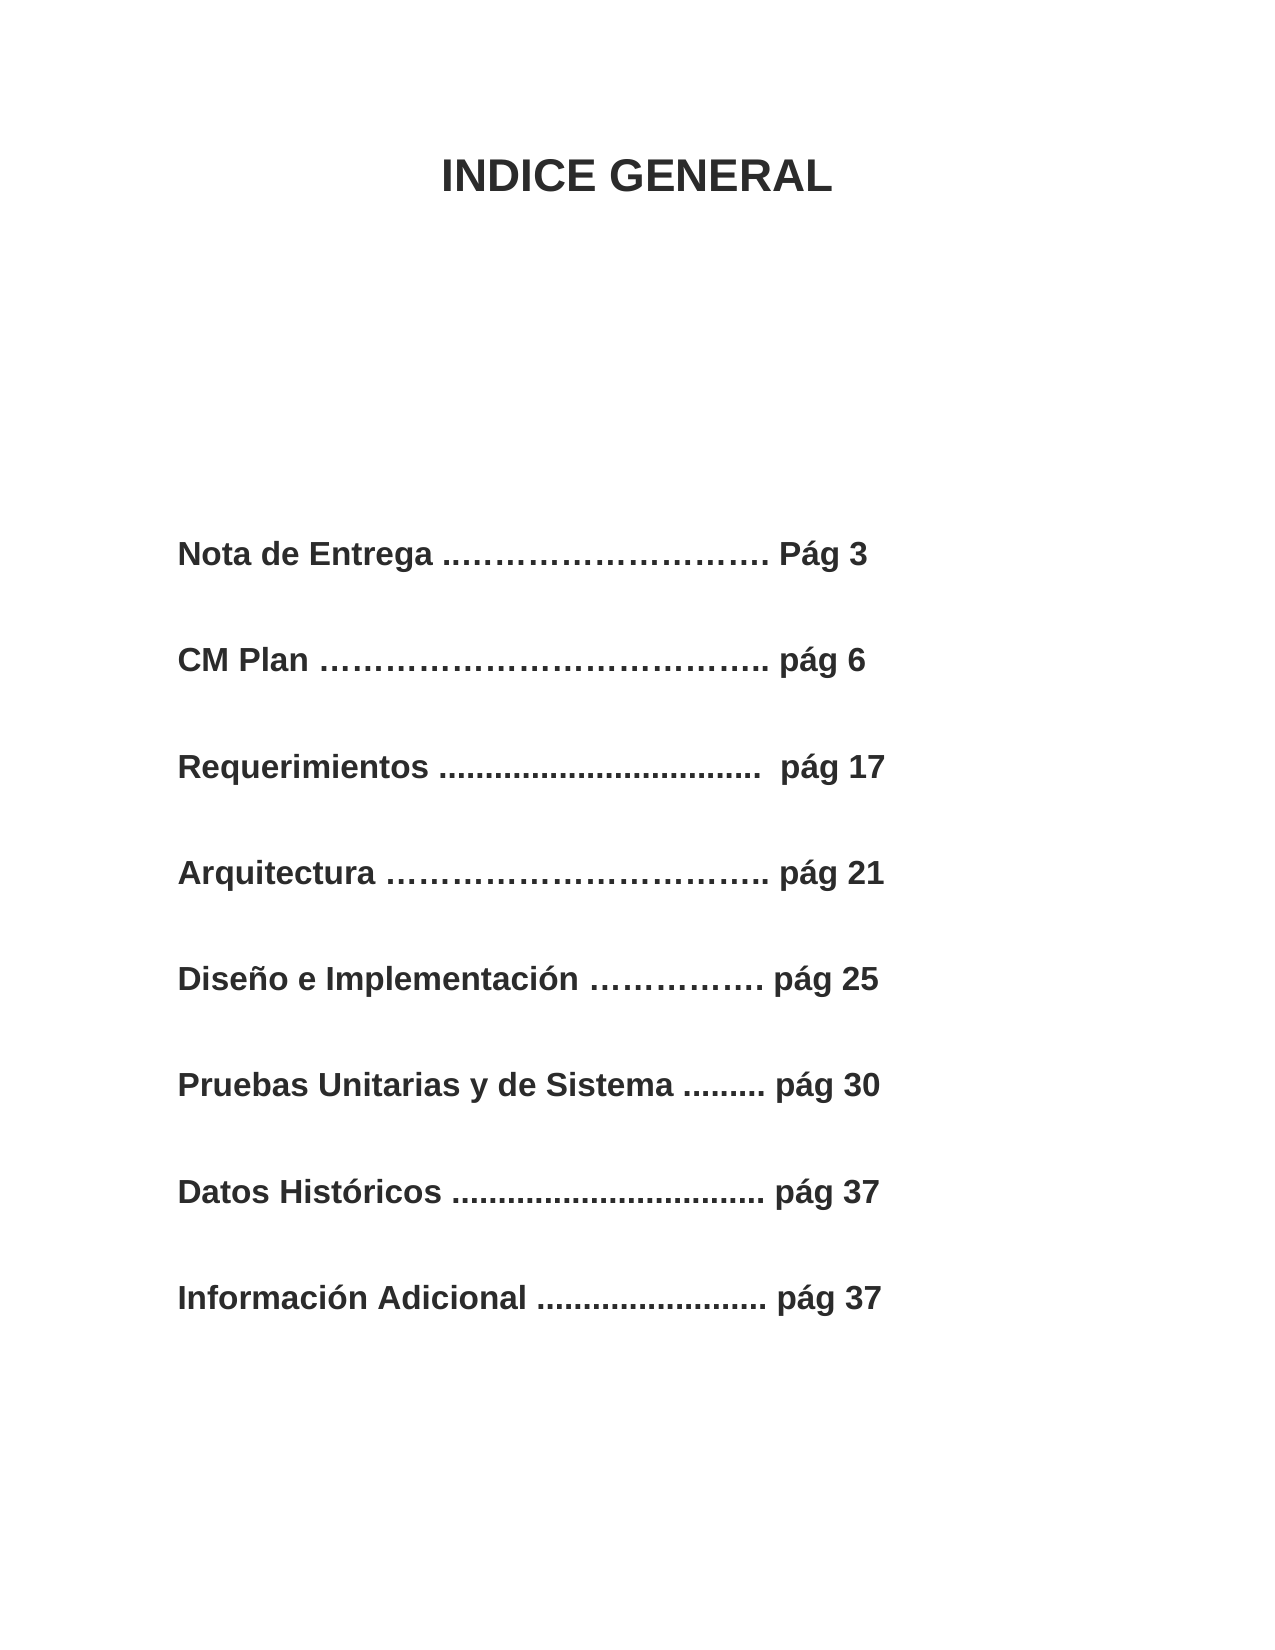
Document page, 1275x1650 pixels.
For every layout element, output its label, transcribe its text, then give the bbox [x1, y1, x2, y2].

text Diseño e Implementación ……………. pág 25 [177, 944, 1098, 998]
text Pruebas Unitarias y de Sistema ......... pág 30 [177, 1051, 1098, 1104]
text Datos Históricos .................................. pág 37 [177, 1157, 1098, 1210]
text Arquitectura …………………………….. pág 21 [177, 838, 1098, 891]
text CM Plan ………………………………….. pág 6 [177, 626, 1098, 679]
text Requerimientos ................................... pág 17 [177, 732, 1098, 785]
text Información Adicional ......................... pág 37 [177, 1263, 1098, 1316]
text Nota de Entrega ..………………………. Pág 3 [177, 519, 1098, 573]
text INDICE GENERAL [177, 148, 1098, 201]
